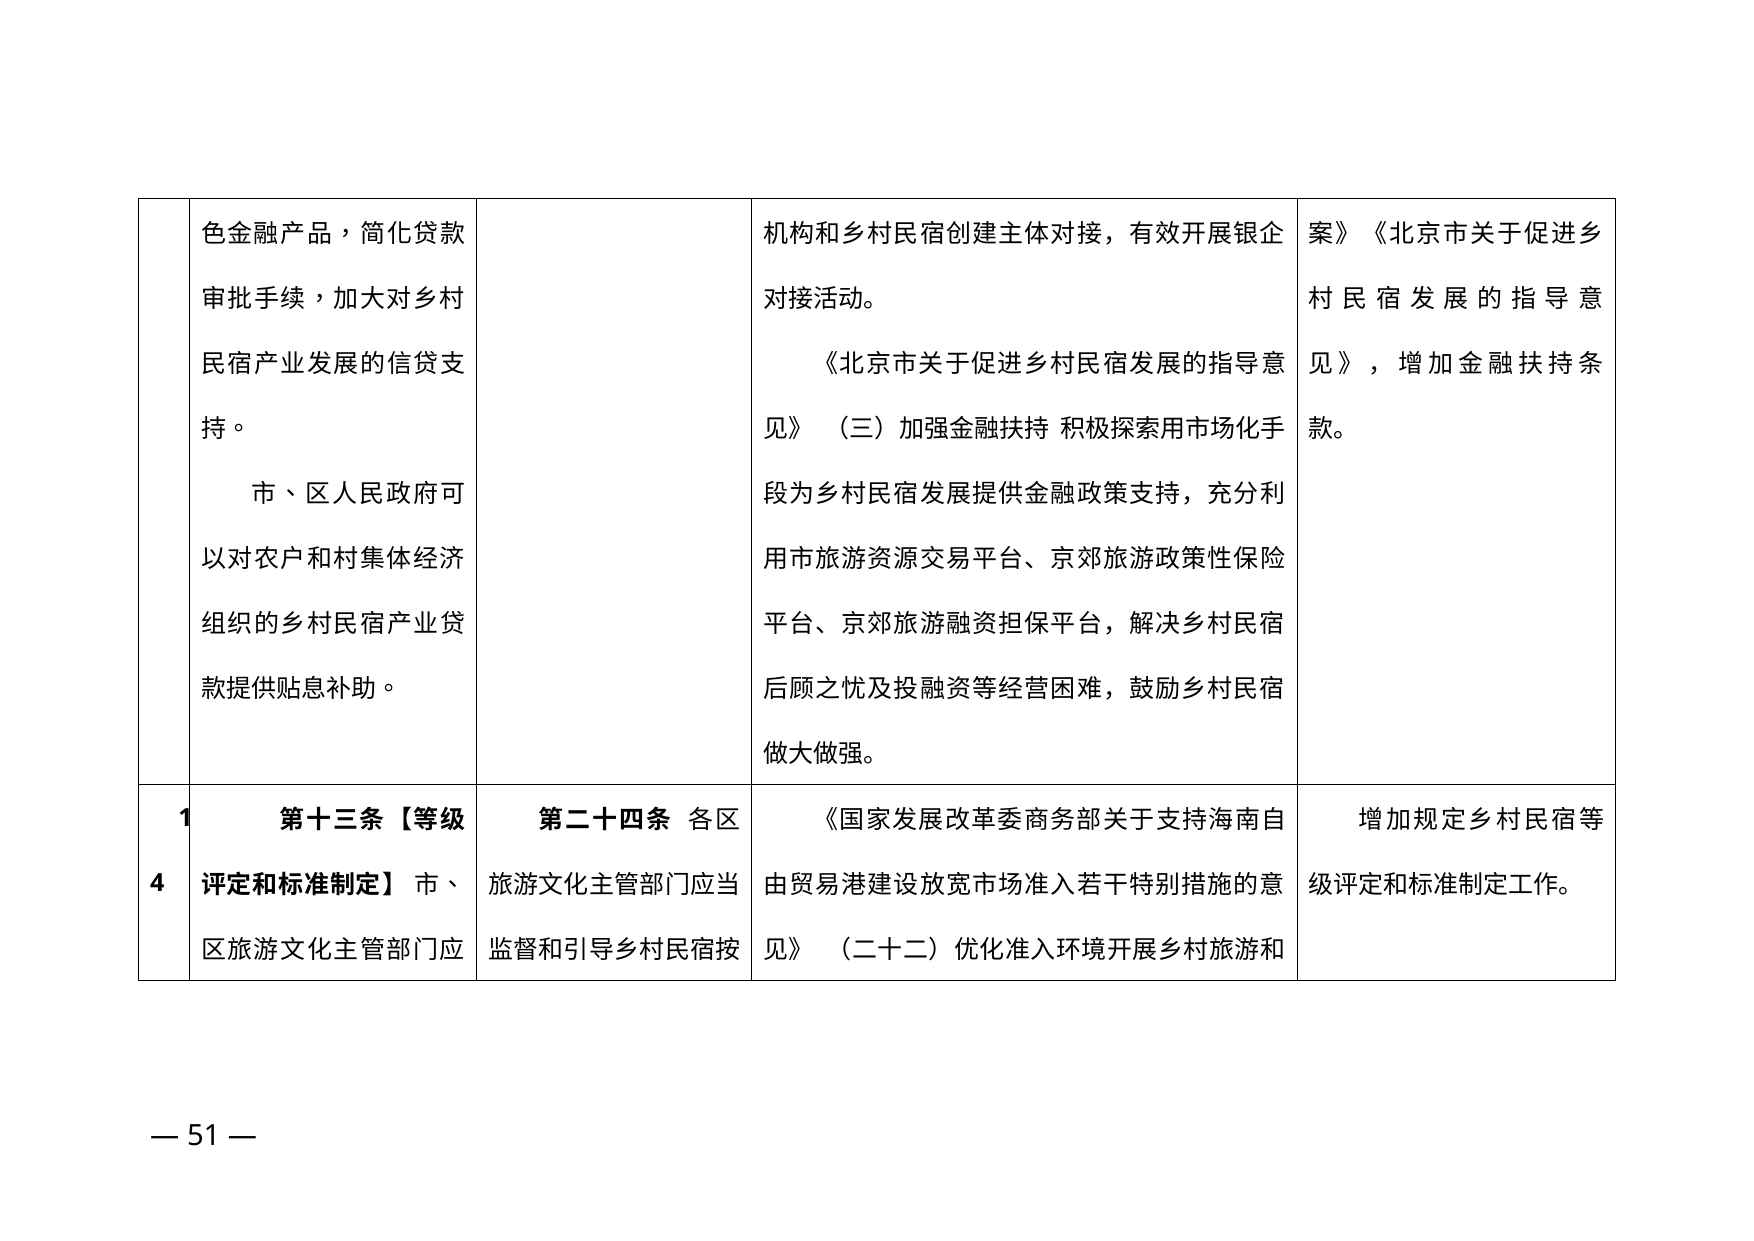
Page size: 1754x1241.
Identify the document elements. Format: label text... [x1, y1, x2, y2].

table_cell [477, 785, 751, 980]
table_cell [1298, 199, 1615, 784]
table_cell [1298, 785, 1615, 980]
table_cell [752, 199, 1297, 784]
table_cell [190, 199, 476, 784]
table_cell 13 [139, 199, 189, 784]
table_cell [190, 785, 476, 980]
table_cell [752, 785, 1297, 980]
table_cell [477, 199, 751, 784]
table_cell 14 [139, 785, 189, 980]
